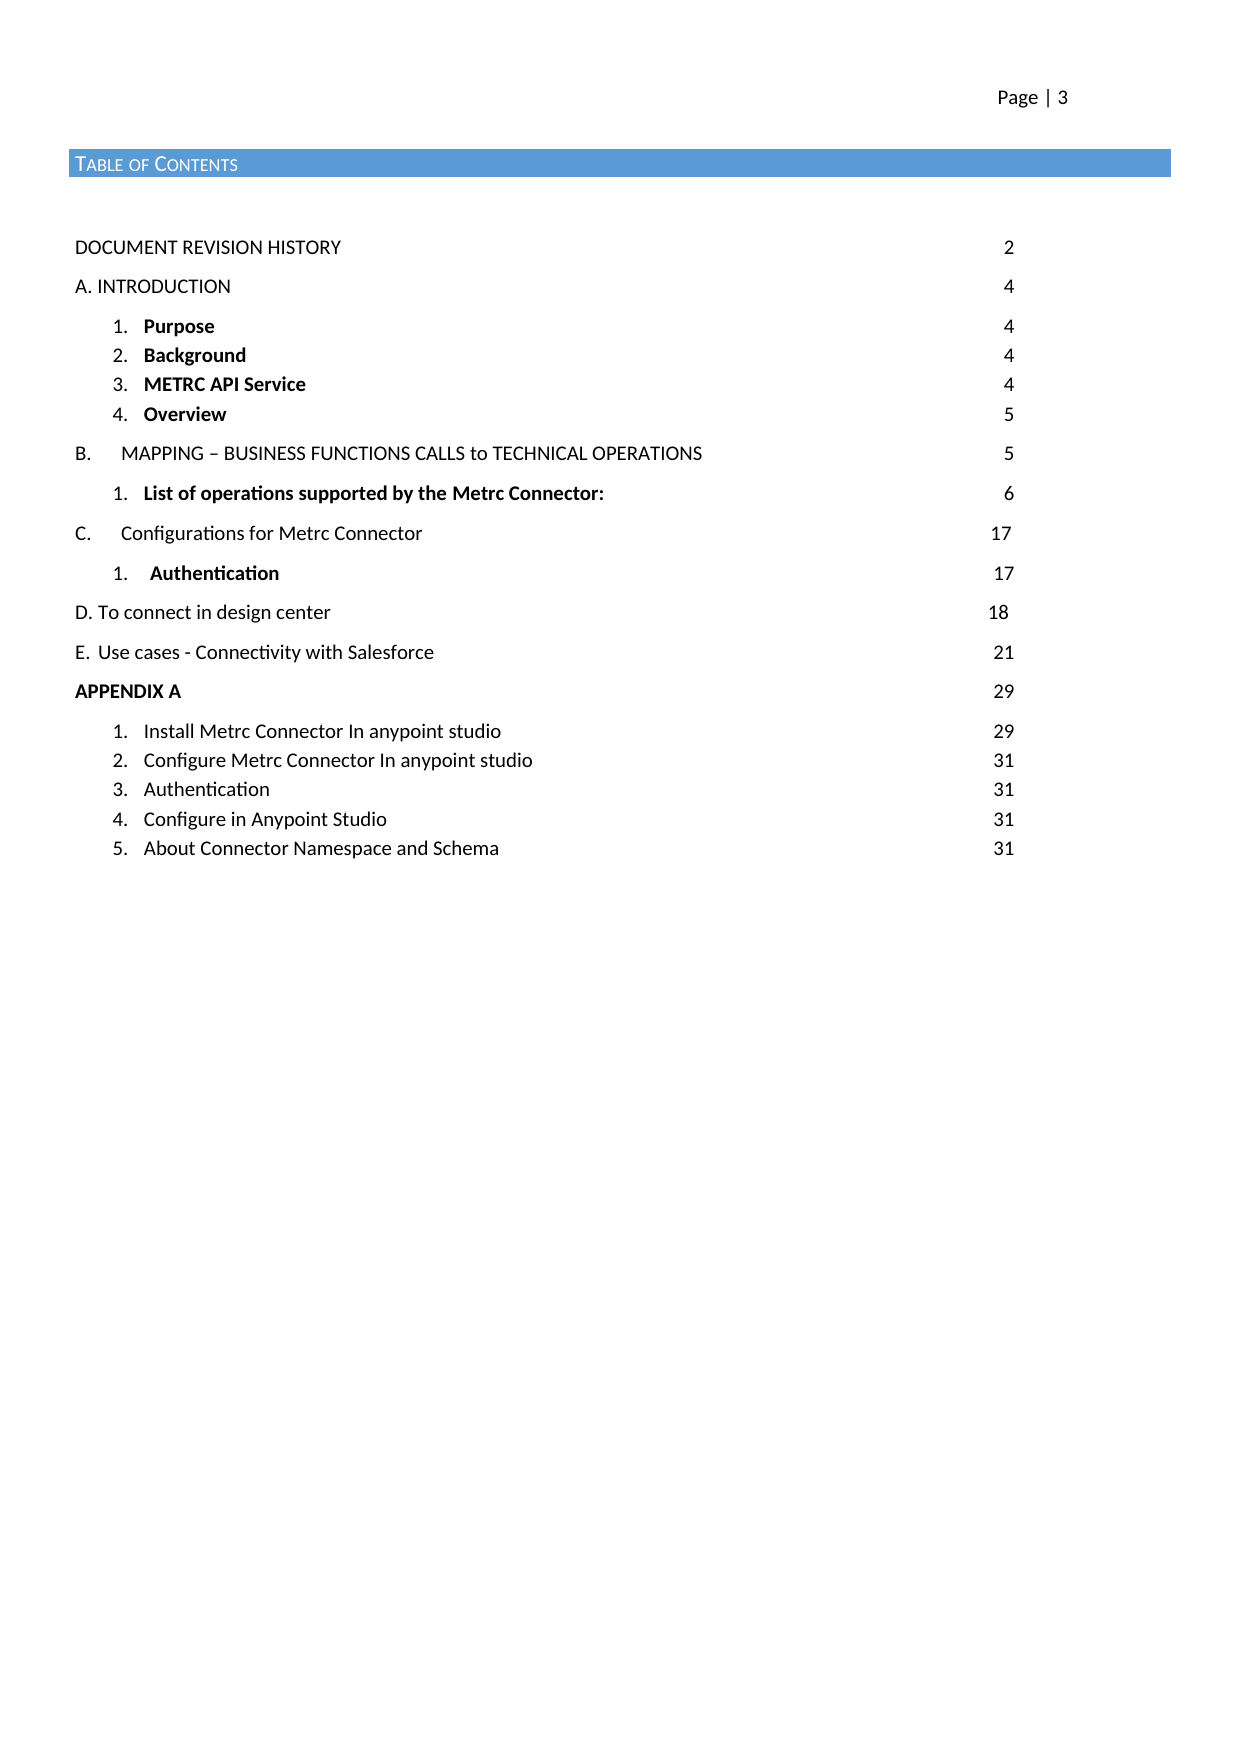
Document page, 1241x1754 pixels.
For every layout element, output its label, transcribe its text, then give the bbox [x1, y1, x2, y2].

text Table of Contents [75, 149, 1165, 177]
